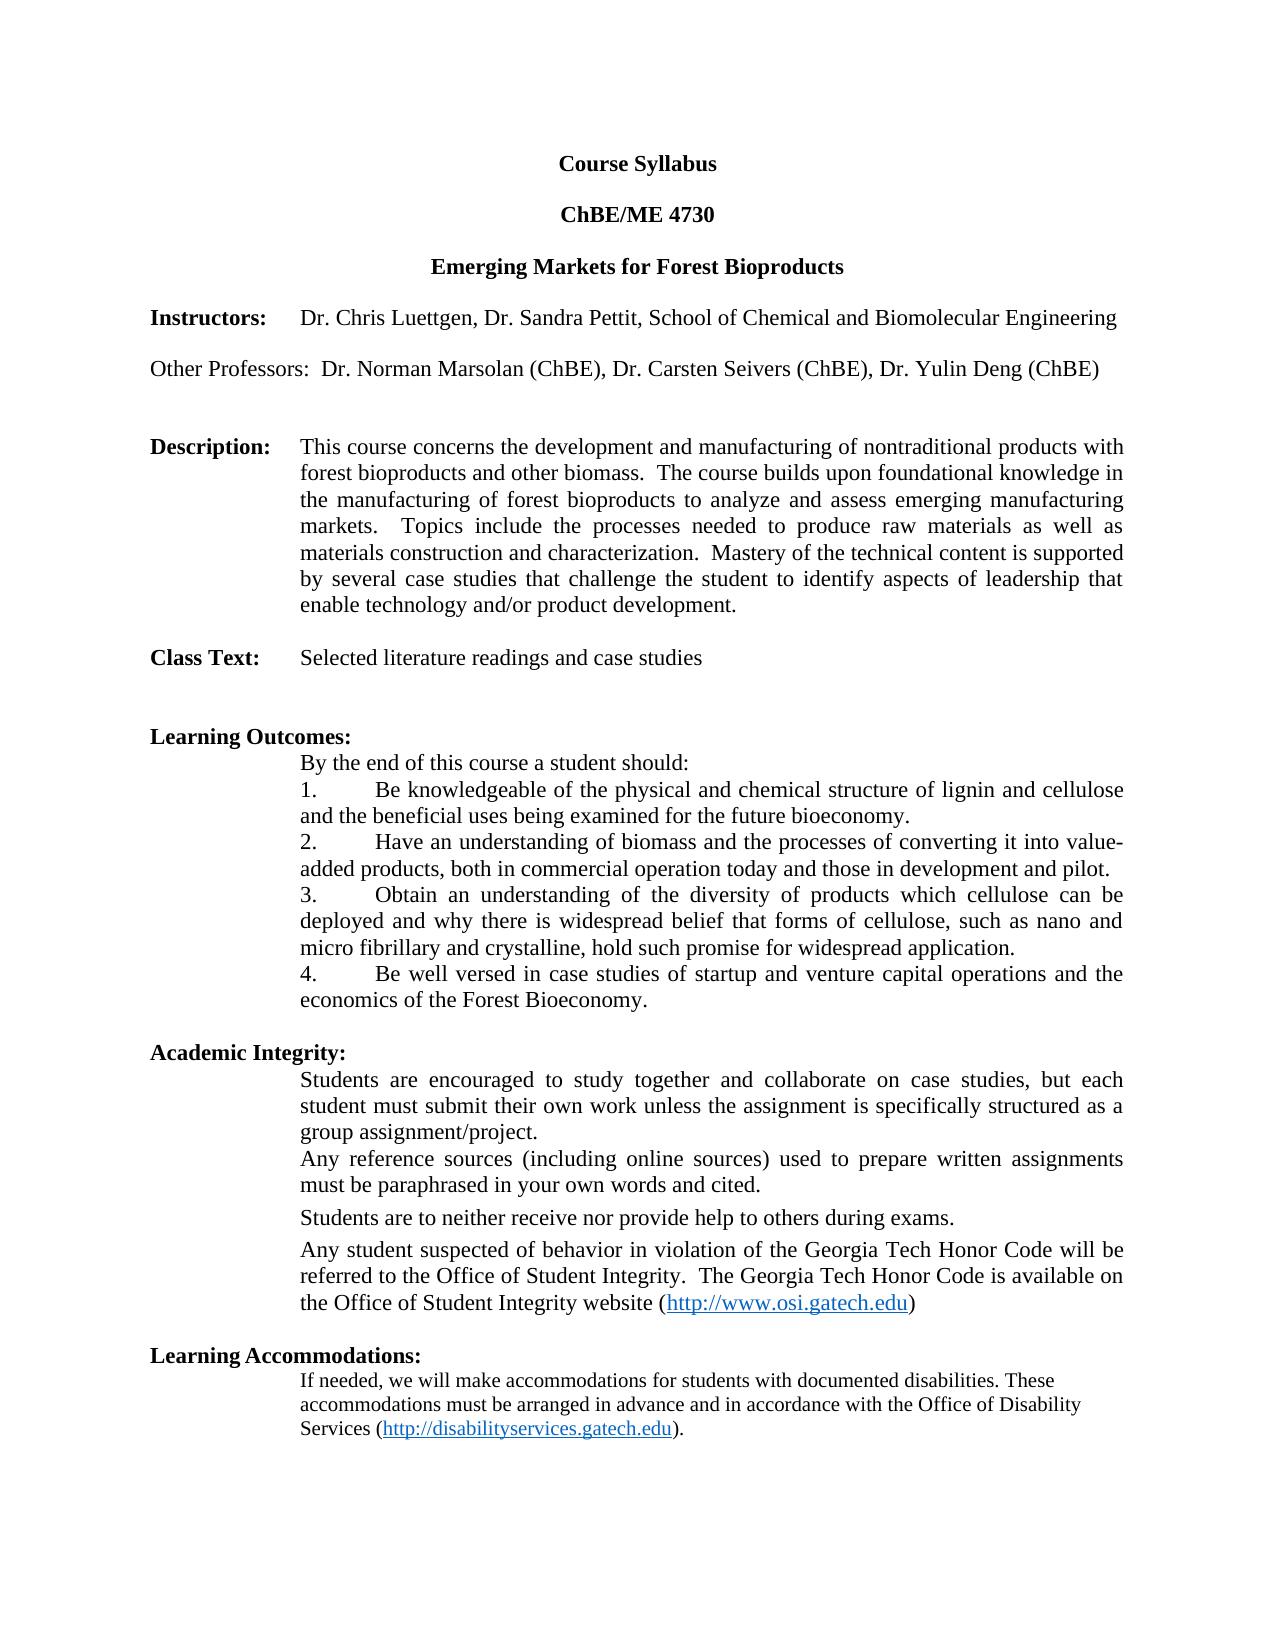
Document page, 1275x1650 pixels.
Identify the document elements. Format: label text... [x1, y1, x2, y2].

text Students are encouraged to study together and collaborate on case studies, but each student must submit their own work unless the assignment is specifically structured as a group assignment/project. [300, 1066, 1125, 1145]
text Class Text: Selected literature readings and case studies [150, 644, 1125, 670]
text Academic Integrity: [150, 1039, 1125, 1066]
text Other Professors: Dr. Norman Marsolan (ChBE), Dr. Carsten Seivers (ChBE), Dr. Yulin Deng (ChBE) [150, 355, 1125, 382]
text By the end of this course a student should: [300, 749, 1125, 776]
list Obtain an understanding of the diversity of products which cellulose can be deployed and why there is widespread belief that forms of cellulose, such as nano and micro fibrillary and crystalline, hold such promise for widespread application. [300, 881, 1125, 960]
text If needed, we will make accommodations for students with documented disabilities. These accommodations must be arranged in advance and in accordance with the Office of Disability Services (http://disabilityservices.gatech.edu). [300, 1368, 1125, 1440]
subtitle Learning Accommodations: [150, 1342, 1125, 1368]
text Course Syllabus [150, 150, 1125, 176]
text Emerging Markets for Forest Bioproducts [150, 253, 1125, 279]
list Be well versed in case studies of startup and venture capital operations and the economics of the Forest Bioeconomy. [300, 960, 1125, 1013]
text Any student suspected of behavior in violation of the Georgia Tech Honor Code will be referred to the Office of Student Integrity. The Georgia Tech Honor Code is available on the Office of Student Integrity website (http://www.osi.gatech.edu) [300, 1236, 1125, 1315]
text Students are to neither receive nor provide help to others during exams. [300, 1204, 1125, 1230]
list Have an understanding of biomass and the processes of converting it into value-added products, both in commercial operation today and those in development and pilot. [300, 828, 1125, 881]
list Be knowledgeable of the physical and chemical structure of lignin and cellulose and the beneficial uses being examined for the future bioeconomy. [300, 776, 1125, 828]
text Description: This course concerns the development and manufacturing of nontraditional products with forest bioproducts and other biomass. The course builds upon foundational knowledge in the manufacturing of forest bioproducts to analyze and assess emerging manufacturing markets. Topics include the processes needed to produce raw materials as well as materials construction and characterization. Mastery of the technical content is supported by several case studies that challenge the student to identify aspects of leadership that enable technology and/or product development. [150, 433, 1125, 618]
text Any reference sources (including online sources) used to prepare written assignments must be paraphrased in your own words and cited. [300, 1145, 1125, 1197]
text ChBE/ME 4730 [150, 201, 1125, 228]
text Instructors: Dr. Chris Luettgen, Dr. Sandra Pettit, School of Chemical and Biomolecular Engineering [150, 304, 1125, 330]
text Learning Outcomes: [150, 723, 1125, 749]
